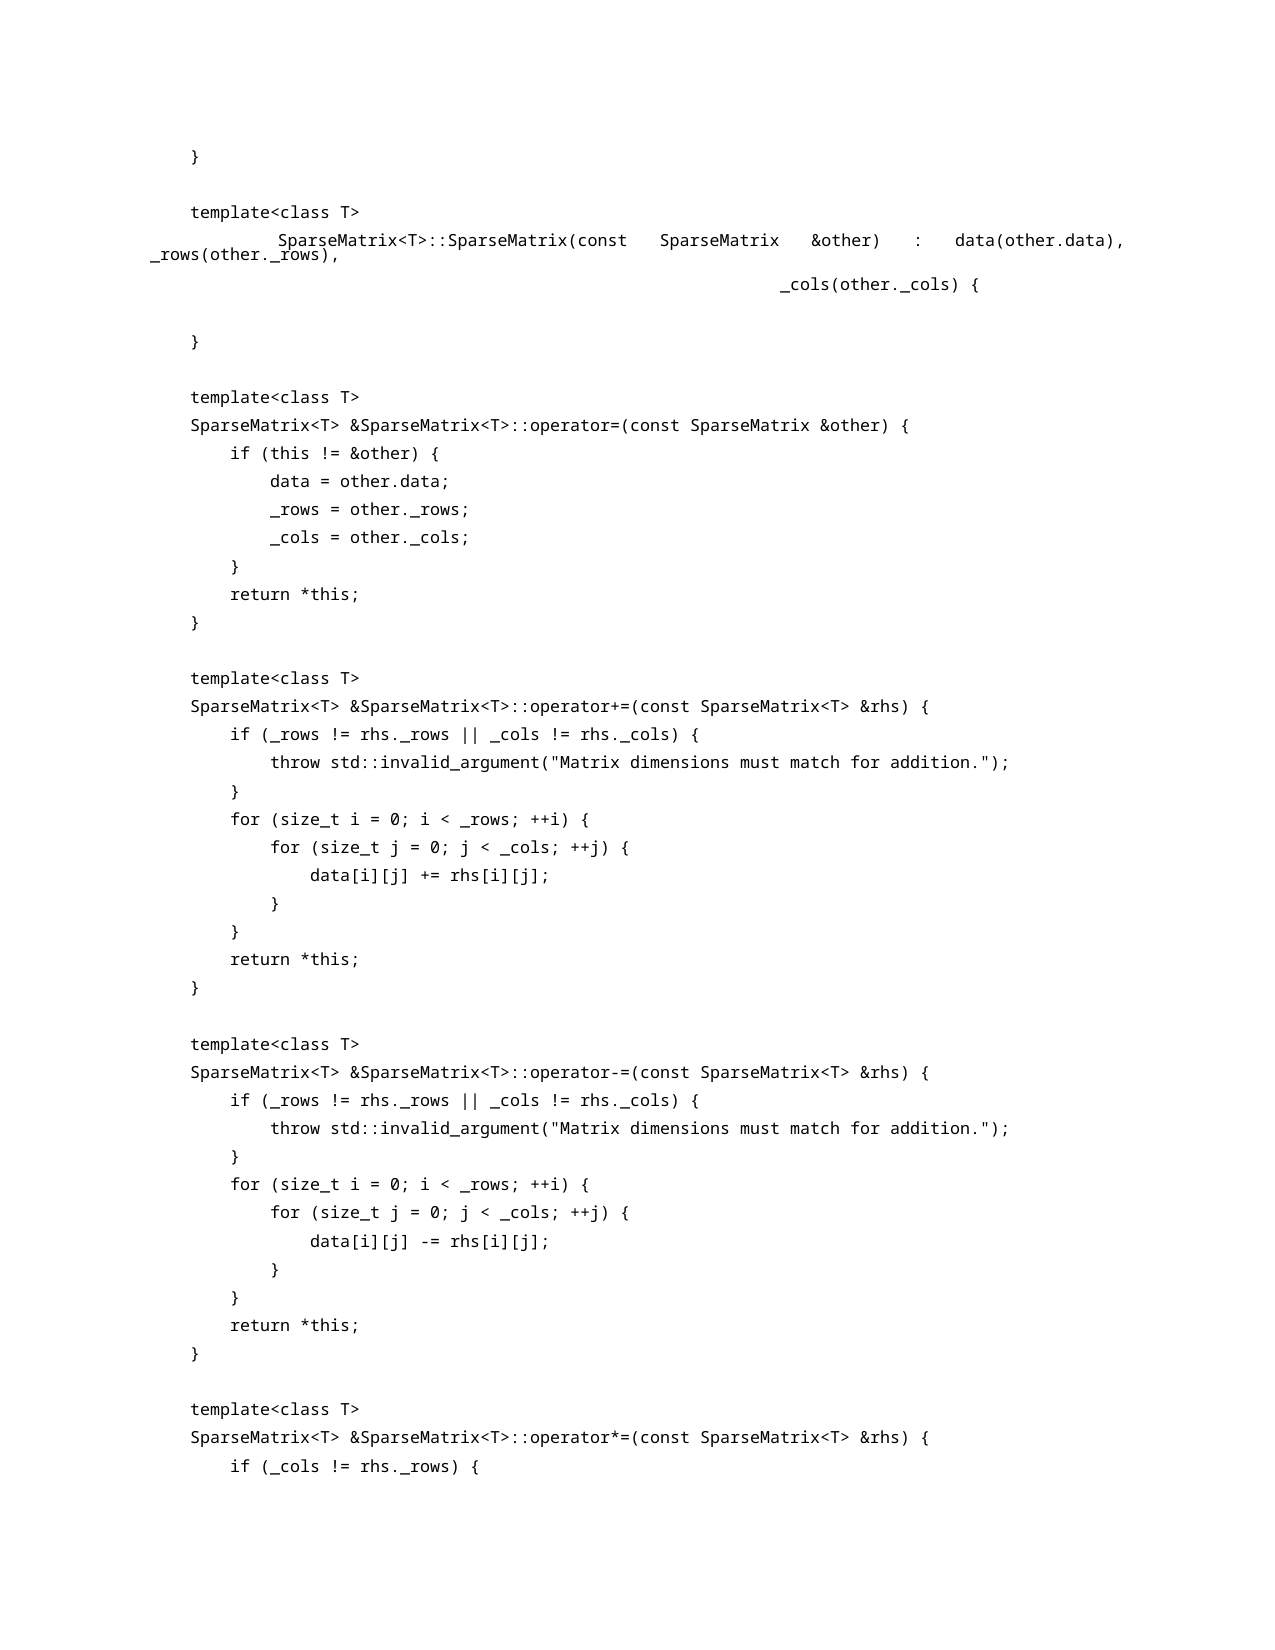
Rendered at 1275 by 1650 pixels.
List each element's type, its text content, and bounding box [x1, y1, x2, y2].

text data[i][j] += rhs[i][j]; [150, 869, 354, 884]
text } [150, 616, 1125, 631]
text SparseMatrix<T> &SparseMatrix<T>::operator+=(const SparseMatrix<T> &rhs) { [150, 700, 1125, 716]
text template<class T> [150, 1403, 1125, 1419]
text if (this != &other) { [150, 447, 1125, 463]
text } [150, 559, 1125, 575]
text } [150, 925, 1125, 941]
text if (_rows != rhs._rows || _cols != rhs._cols) { [150, 1094, 464, 1109]
text SparseMatrix<T> &SparseMatrix<T>::operator-=(const SparseMatrix<T> &rhs) { [150, 1066, 1125, 1081]
text data[i][j] -= rhs[i][j]; [150, 1234, 1125, 1250]
text return *this; [150, 953, 1125, 969]
text SparseMatrix<T> &SparseMatrix<T>::operator=(const SparseMatrix &other) { [150, 419, 1125, 434]
text } [150, 784, 1125, 800]
text template<class T> [150, 206, 1125, 222]
text throw std::invalid_argument("Matrix dimensions must match for addition."); [150, 756, 1125, 772]
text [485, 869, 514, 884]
text SparseMatrix<T>::SparseMatrix(const SparseMatrix &other) : data(other.data), _rows(other._rows), [150, 234, 1125, 266]
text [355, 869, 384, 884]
text if (_rows != rhs._rows || _cols != rhs._cols) { [476, 1094, 1125, 1109]
text data = other.data; [150, 475, 1125, 491]
text data[i][j] += rhs[i][j]; [515, 869, 1125, 884]
text if (_rows != rhs._rows || _cols != rhs._cols) { [150, 728, 464, 744]
text } [150, 1263, 1125, 1278]
text _cols(other._cols) { [150, 278, 1125, 294]
text for (size_t j = 0; j < _cols; ++j) { [150, 841, 1125, 856]
text } [150, 150, 1125, 166]
text return *this; [150, 1319, 1125, 1334]
text _rows = other._rows; [150, 503, 1125, 519]
text for (size_t i = 0; i < _rows; ++i) { [150, 1178, 1125, 1194]
text } [150, 981, 1125, 997]
text } [150, 1347, 1125, 1363]
text SparseMatrix<T> &SparseMatrix<T>::operator*=(const SparseMatrix<T> &rhs) { [150, 1431, 1125, 1447]
text for (size_t i = 0; i < _rows; ++i) { [150, 813, 1125, 828]
text throw std::invalid_argument("Matrix dimensions must match for addition."); [150, 1122, 1125, 1138]
text if (_rows != rhs._rows || _cols != rhs._cols) { [476, 728, 1125, 744]
text data[i][j] += rhs[i][j]; [385, 869, 484, 884]
text template<class T> [150, 672, 1125, 688]
text } [150, 334, 1125, 350]
text template<class T> [150, 391, 1125, 406]
text } [150, 1150, 1125, 1166]
text for (size_t j = 0; j < _cols; ++j) { [150, 1206, 1125, 1222]
text template<class T> [150, 1038, 1125, 1053]
text _cols = other._cols; [150, 531, 1125, 547]
text } [150, 897, 1125, 913]
text if (_cols != rhs._rows) { [150, 1459, 1125, 1475]
text return *this; [150, 588, 1125, 603]
text } [150, 1291, 1125, 1306]
